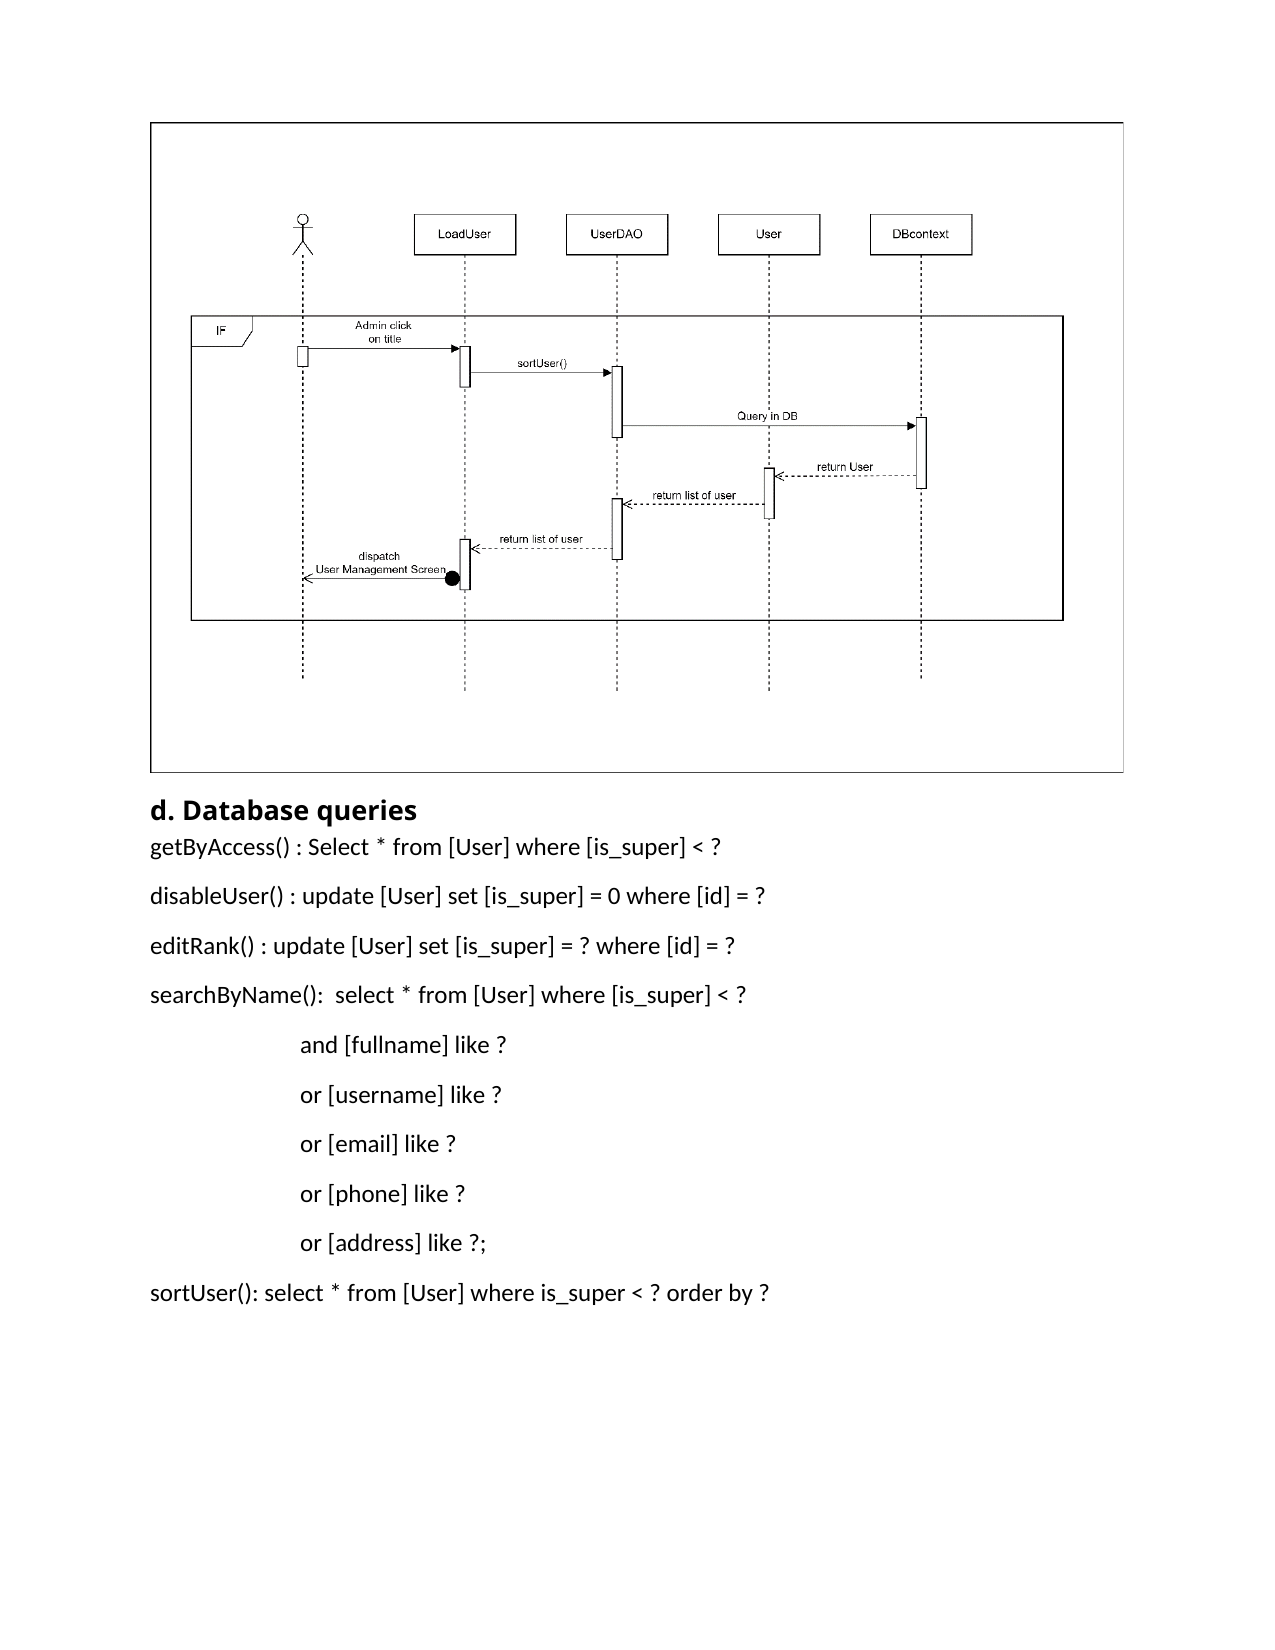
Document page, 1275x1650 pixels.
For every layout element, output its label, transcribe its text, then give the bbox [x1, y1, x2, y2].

picture [150, 122, 1124, 773]
text searchByName(): select * from [User] where [is_super] < ? [150, 980, 1125, 1010]
list getByAccess() : Select * from [User] where [is_super] < ? [150, 831, 1125, 861]
subtitle d. Database queries [150, 791, 1125, 828]
text or [address] like ?; [300, 1228, 1125, 1258]
text disableUser() : update [User] set [is_super] = 0 where [id] = ? [150, 881, 1125, 911]
text or [email] like ? [225, 1128, 1125, 1159]
text editRank() : update [User] set [is_super] = ? where [id] = ? [150, 930, 1125, 961]
text sortUser(): select * from [User] where is_super < ? order by ? [150, 1277, 1125, 1308]
text or [username] like ? [225, 1079, 1125, 1109]
text and [fullname] like ? [225, 1029, 1125, 1060]
text or [phone] like ? [225, 1178, 1125, 1208]
